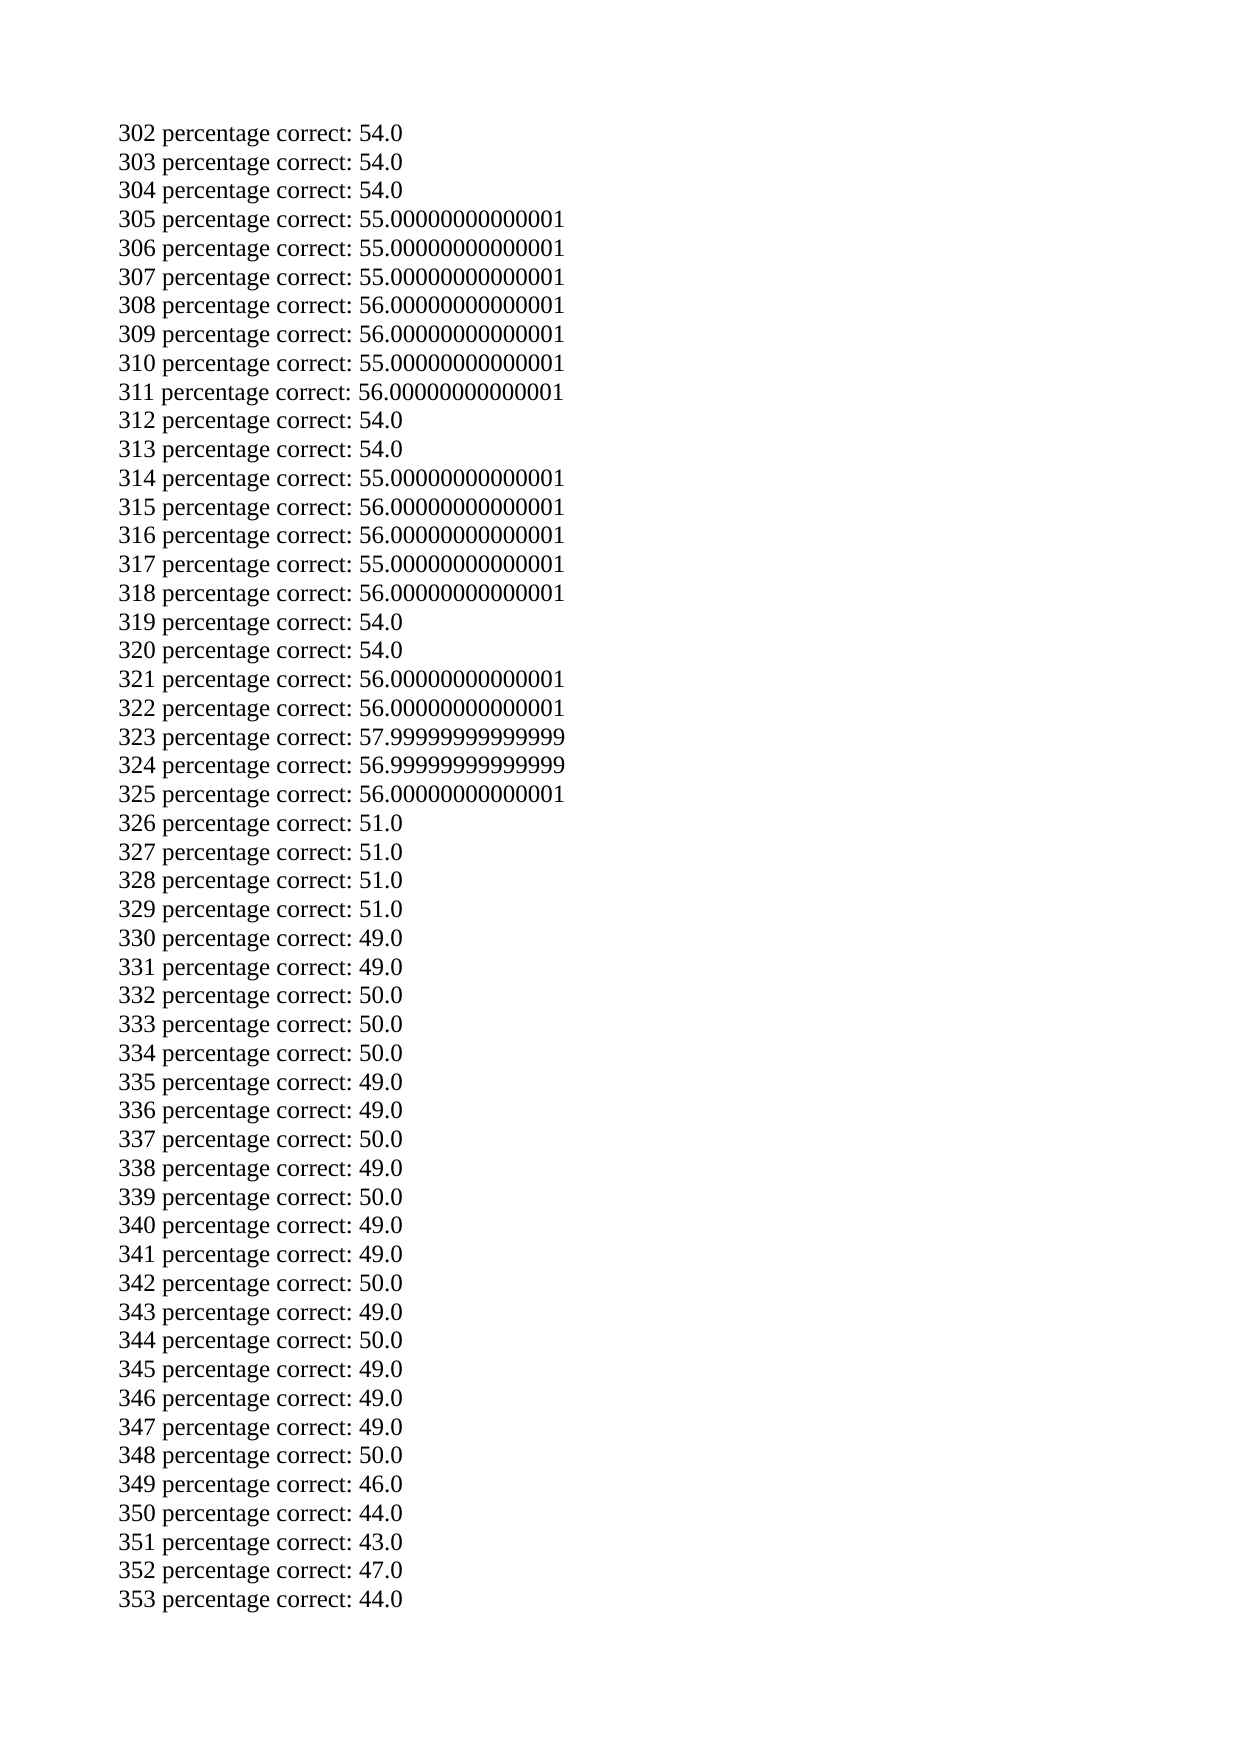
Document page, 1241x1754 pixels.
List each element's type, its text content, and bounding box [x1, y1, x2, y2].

text 319 percentage correct: 54.0 [118, 607, 1122, 636]
text 330 percentage correct: 49.0 [118, 923, 1122, 952]
text 329 percentage correct: 51.0 [118, 894, 1122, 923]
text 351 percentage correct: 43.0 [118, 1527, 1122, 1556]
text 305 percentage correct: 55.00000000000001 [118, 204, 1122, 233]
text 302 percentage correct: 54.0 [118, 118, 1122, 147]
text 324 percentage correct: 56.99999999999999 [118, 751, 1122, 779]
text 341 percentage correct: 49.0 [118, 1239, 1122, 1268]
text 334 percentage correct: 50.0 [118, 1038, 1122, 1067]
text 348 percentage correct: 50.0 [118, 1441, 1122, 1469]
text 320 percentage correct: 54.0 [118, 636, 1122, 664]
text 325 percentage correct: 56.00000000000001 [118, 779, 1122, 808]
text 342 percentage correct: 50.0 [118, 1268, 1122, 1297]
text 333 percentage correct: 50.0 [118, 1009, 1122, 1038]
text 338 percentage correct: 49.0 [118, 1153, 1122, 1182]
text 349 percentage correct: 46.0 [118, 1469, 1122, 1498]
text 335 percentage correct: 49.0 [118, 1067, 1122, 1096]
text 346 percentage correct: 49.0 [118, 1383, 1122, 1412]
text 343 percentage correct: 49.0 [118, 1297, 1122, 1326]
text 352 percentage correct: 47.0 [118, 1556, 1122, 1584]
text 314 percentage correct: 55.00000000000001 [118, 463, 1122, 492]
text 344 percentage correct: 50.0 [118, 1326, 1122, 1354]
text 331 percentage correct: 49.0 [118, 952, 1122, 981]
text 304 percentage correct: 54.0 [118, 176, 1122, 204]
text 316 percentage correct: 56.00000000000001 [118, 521, 1122, 549]
text 313 percentage correct: 54.0 [118, 434, 1122, 463]
text 312 percentage correct: 54.0 [118, 406, 1122, 434]
text 322 percentage correct: 56.00000000000001 [118, 693, 1122, 722]
text 315 percentage correct: 56.00000000000001 [118, 492, 1122, 521]
text 310 percentage correct: 55.00000000000001 [118, 348, 1122, 377]
text 317 percentage correct: 55.00000000000001 [118, 549, 1122, 578]
text 347 percentage correct: 49.0 [118, 1412, 1122, 1441]
text 309 percentage correct: 56.00000000000001 [118, 319, 1122, 348]
text 336 percentage correct: 49.0 [118, 1096, 1122, 1124]
text 306 percentage correct: 55.00000000000001 [118, 233, 1122, 262]
text 311 percentage correct: 56.00000000000001 [118, 377, 1122, 406]
text 353 percentage correct: 44.0 [118, 1584, 1122, 1613]
text 337 percentage correct: 50.0 [118, 1124, 1122, 1153]
text 307 percentage correct: 55.00000000000001 [118, 262, 1122, 291]
text 323 percentage correct: 57.99999999999999 [118, 722, 1122, 751]
text 327 percentage correct: 51.0 [118, 837, 1122, 866]
text 321 percentage correct: 56.00000000000001 [118, 664, 1122, 693]
text 345 percentage correct: 49.0 [118, 1354, 1122, 1383]
text 339 percentage correct: 50.0 [118, 1182, 1122, 1211]
text 308 percentage correct: 56.00000000000001 [118, 291, 1122, 319]
text 350 percentage correct: 44.0 [118, 1498, 1122, 1527]
text 332 percentage correct: 50.0 [118, 981, 1122, 1009]
text 326 percentage correct: 51.0 [118, 808, 1122, 837]
text 318 percentage correct: 56.00000000000001 [118, 578, 1122, 607]
text 303 percentage correct: 54.0 [118, 147, 1122, 176]
text 340 percentage correct: 49.0 [118, 1211, 1122, 1239]
text 328 percentage correct: 51.0 [118, 866, 1122, 894]
